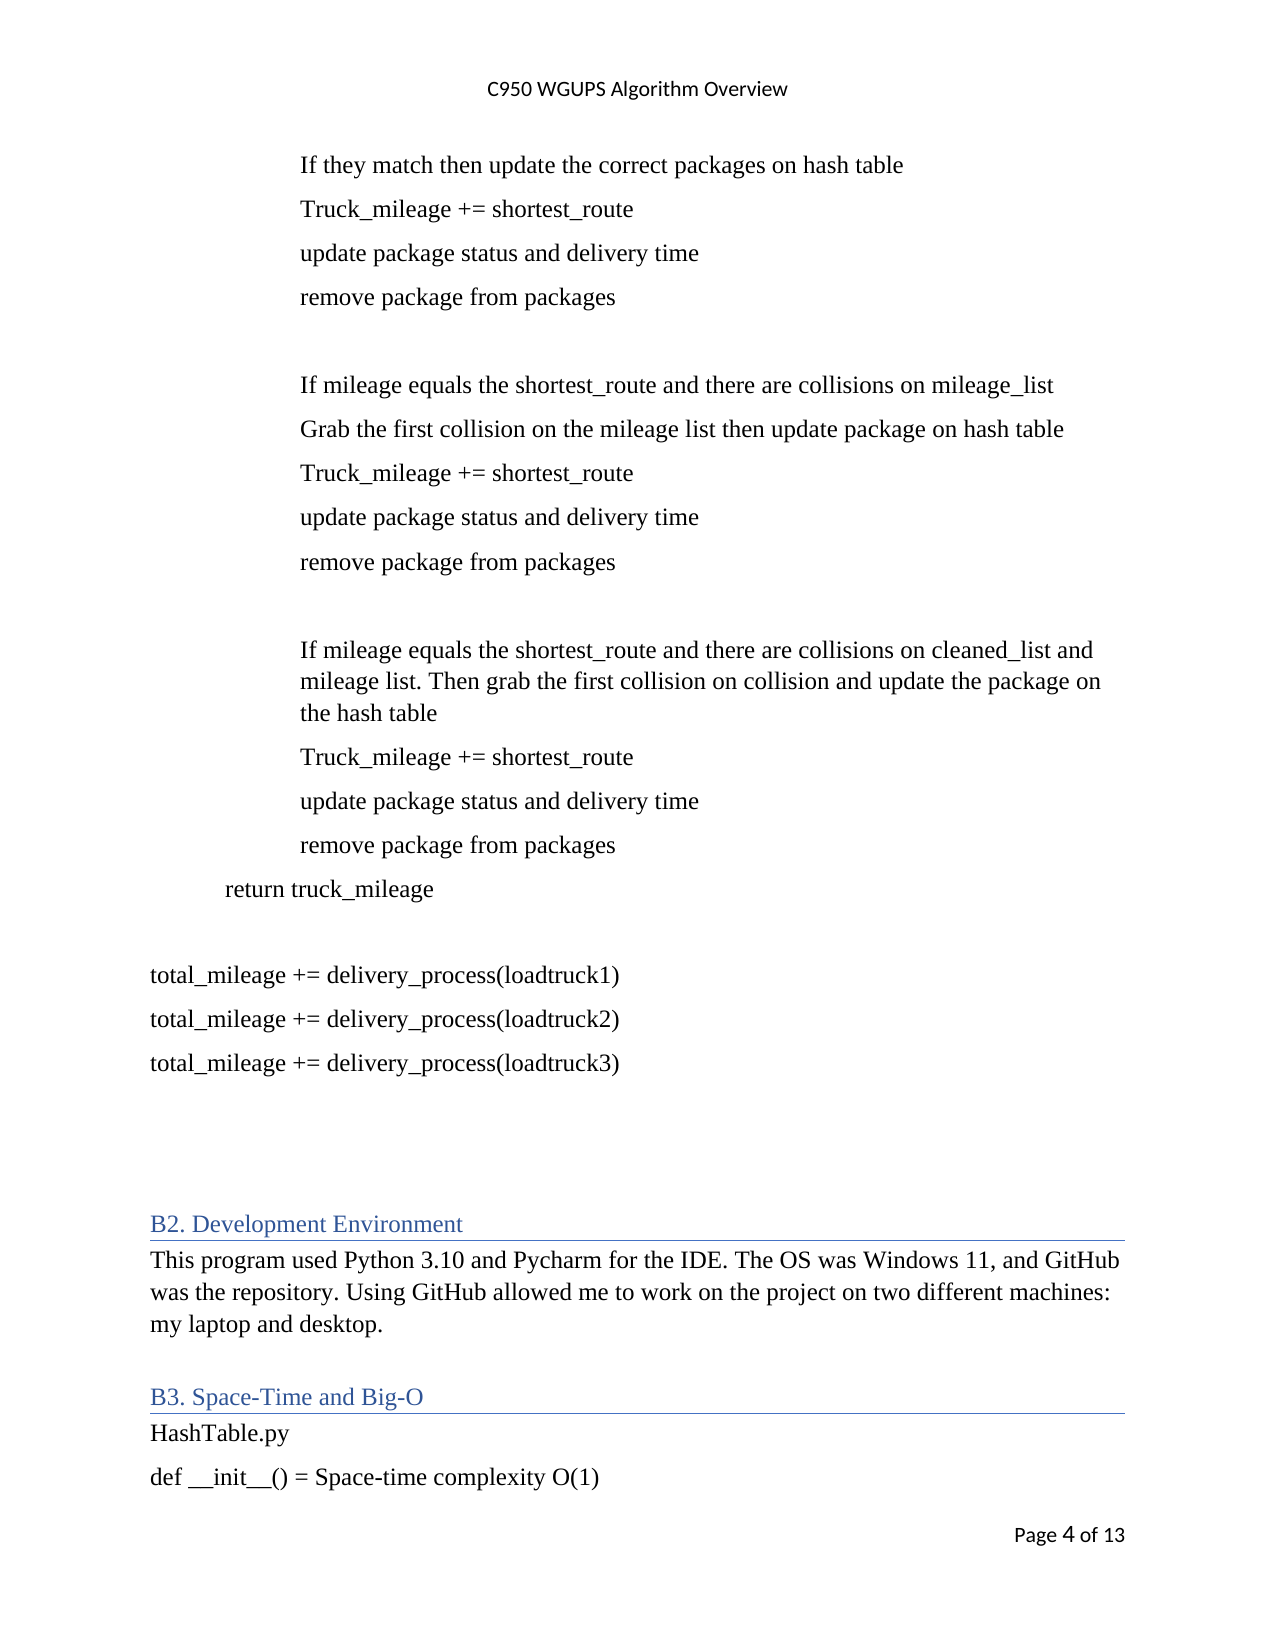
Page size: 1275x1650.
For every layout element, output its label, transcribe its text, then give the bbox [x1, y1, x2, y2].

text update package status and delivery time [150, 238, 1125, 267]
text total_mileage += delivery_process(loadtruck3) [150, 1048, 1125, 1077]
text update package status and delivery time [150, 502, 1125, 531]
text remove package from packages [150, 830, 1125, 859]
text update package status and delivery time [150, 786, 1125, 815]
text total_mileage += delivery_process(loadtruck1) [150, 960, 1125, 989]
text Truck_mileage += shortest_route [150, 194, 1125, 223]
subtitle B2. Development Environment [150, 1209, 1125, 1240]
text Grab the first collision on the mileage list then update package on hash table [150, 414, 1125, 443]
text If mileage equals the shortest_route and there are collisions on mileage_list [150, 370, 1125, 399]
text This program used Python 3.10 and Pycharm for the IDE. The OS was Windows 11, and GitHub was the repository. Using GitHub allowed me to work on the project on two different machines: my laptop and desktop. [150, 1246, 1125, 1337]
text HashTable.py [150, 1418, 1125, 1447]
text def __init__() = Space-time complexity O(1) [150, 1462, 1125, 1491]
text Truck_mileage += shortest_route [225, 742, 1125, 771]
subtitle B3. Space-Time and Big-O [150, 1382, 1125, 1413]
text return truck_mileage [150, 874, 1125, 903]
text Truck_mileage += shortest_route [150, 458, 1125, 487]
text remove package from packages [150, 282, 1125, 311]
text remove package from packages [150, 547, 1125, 575]
text total_mileage += delivery_process(loadtruck2) [150, 1004, 1125, 1033]
text If mileage equals the shortest_route and there are collisions on cleaned_list and mileage list. Then grab the first collision on collision and update the package on the hash table [300, 635, 1125, 727]
text If they match then update the correct packages on hash table [150, 150, 1125, 179]
